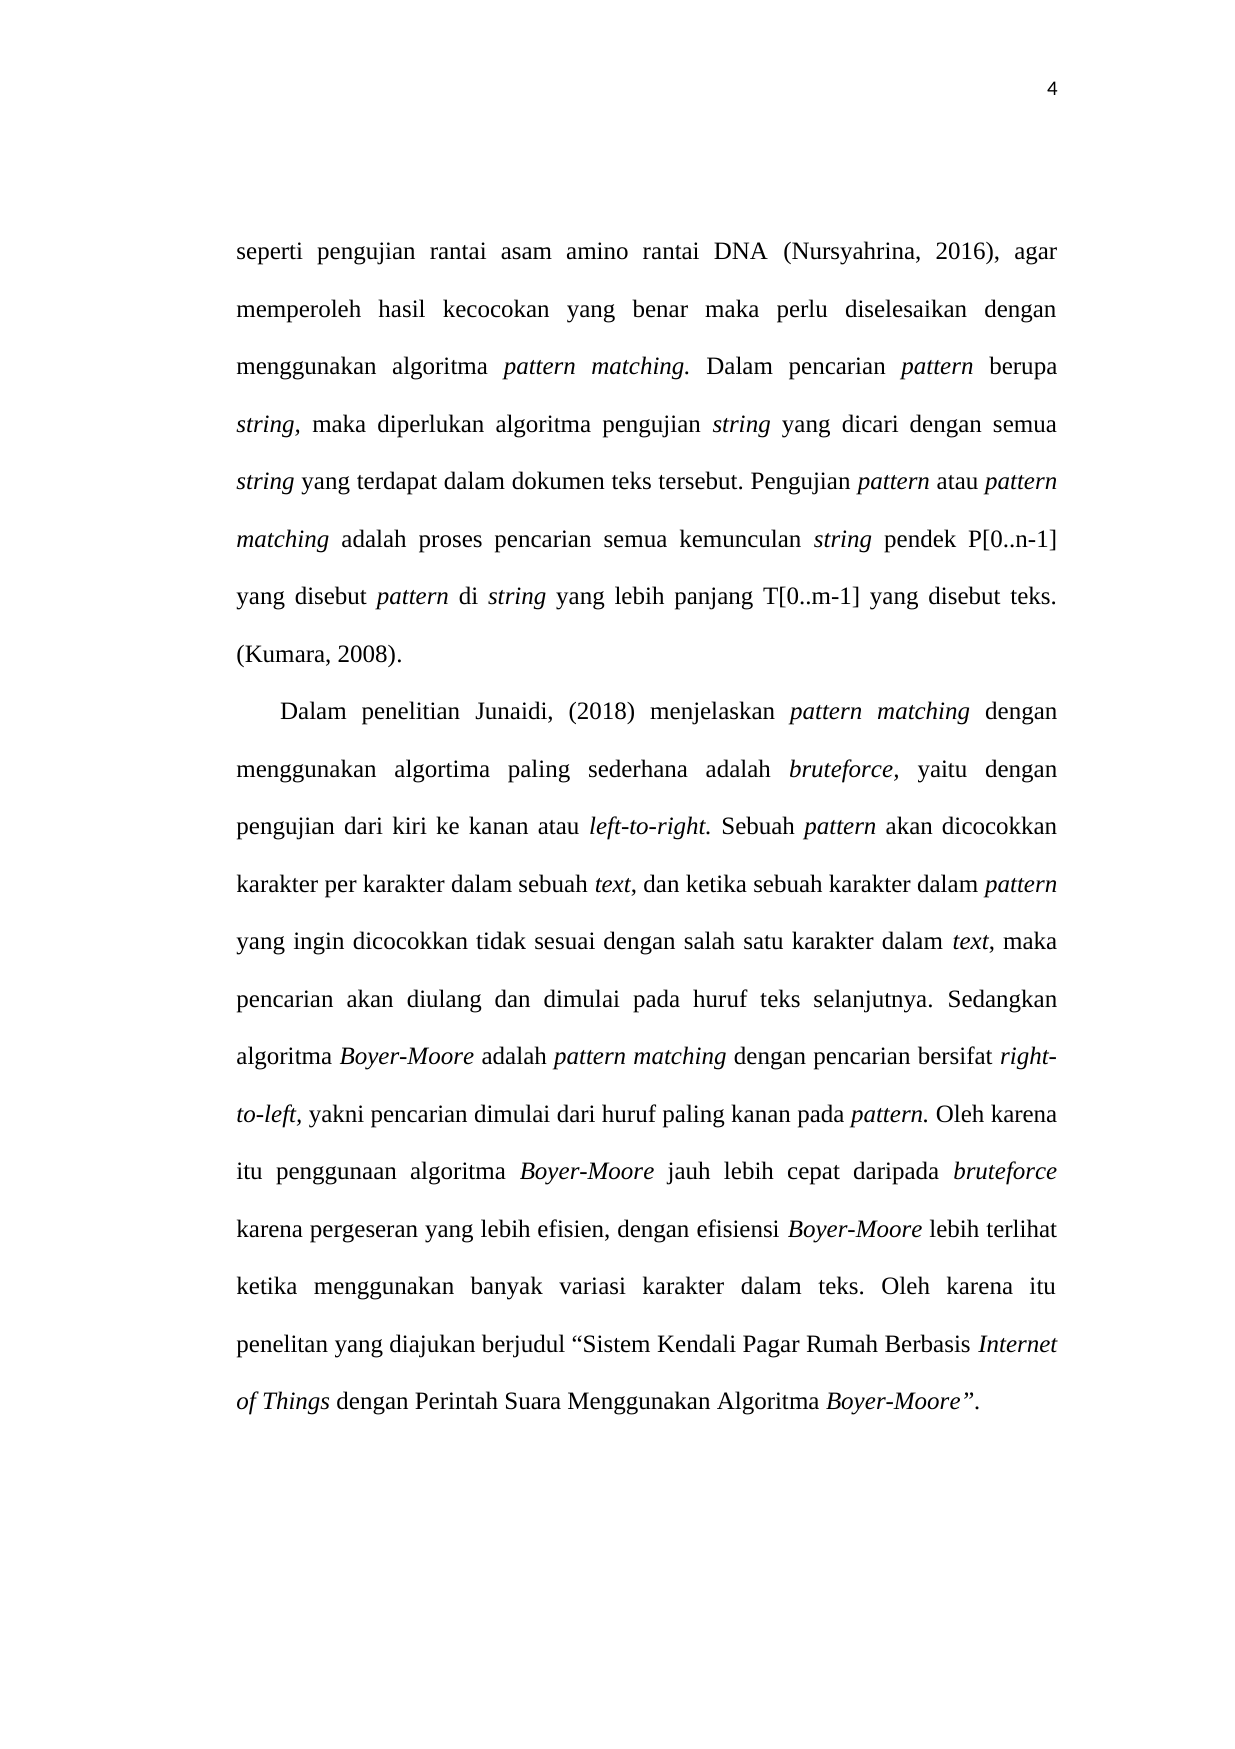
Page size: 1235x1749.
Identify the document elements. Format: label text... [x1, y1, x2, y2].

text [236, 236, 1057, 667]
list Dalam penelitian Junaidi, (2018) menjelaskan pattern matching dengan menggunakan algortima paling sederhana adalah bruteforce, yaitu dengan pengujian dari kiri ke kanan atau left-to-right. Sebuah pattern akan dicocokkan karakter per karakter dalam sebuah text, dan ketika sebuah karakter dalam pattern yang ingin dicocokkan tidak sesuai dengan salah satu karakter dalam text, maka pencarian akan diulang dan dimulai pada huruf teks selanjutnya. Sedangkan algoritma Boyer-Moore adalah pattern matching dengan pencarian bersifat right-to-left, yakni pencarian dimulai dari huruf paling kanan pada pattern. Oleh karena itu penggunaan algoritma Boyer-Moore jauh lebih cepat daripada bruteforce karena pergeseran yang lebih efisien, dengan efisiensi Boyer-Moore lebih terlihat ketika menggunakan banyak variasi karakter dalam teks. Oleh karena itu penelitan yang diajukan berjudul “Sistem Kendali Pagar Rumah Berbasis Internet of Things dengan Perintah Suara Menggunakan Algoritma Boyer-Moore”. [236, 696, 1057, 1415]
